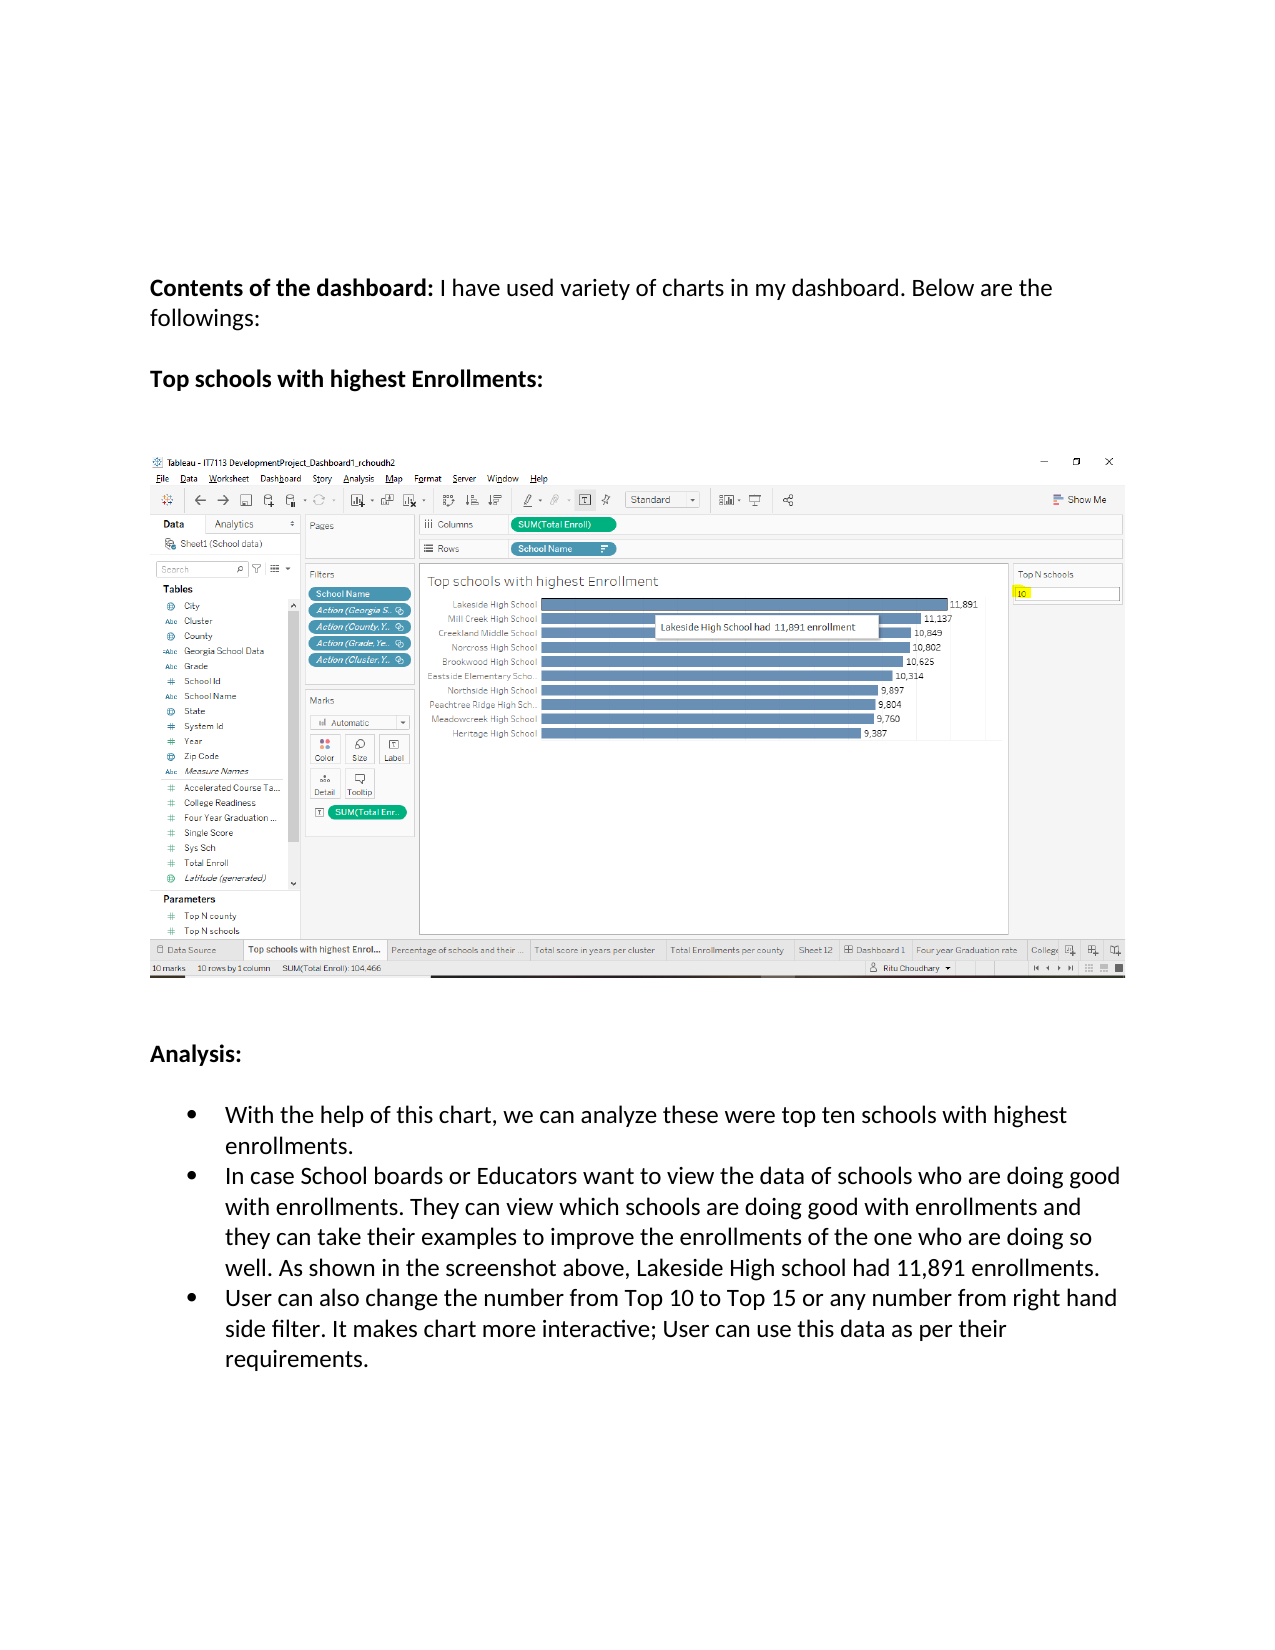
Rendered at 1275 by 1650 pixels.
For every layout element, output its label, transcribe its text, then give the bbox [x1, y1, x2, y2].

text Top schools with highest Enrollments: [150, 364, 1125, 394]
picture [150, 454, 1125, 978]
list In case School boards or Educators want to view the data of schools who are doing good with enrollments. They can view which schools are doing good with enrollments and they can take their examples to improve the enrollments of the one who are doing so well. As shown in the screenshot above, Lakeside High school had 11,891 enrollments. [187, 1161, 1125, 1283]
list User can also change the number from Top 10 to Top 15 or any number from right hand side filter. It makes chart more interactive; User can use this data as per their requirements. [187, 1283, 1125, 1374]
text Analysis: [150, 1038, 1125, 1069]
list With the help of this chart, we can analyze these were top ten schools with highest enrollments. [187, 1099, 1125, 1161]
text Contents of the dashboard: I have used variety of charts in my dashboard. Below are the followings: [150, 272, 1125, 333]
